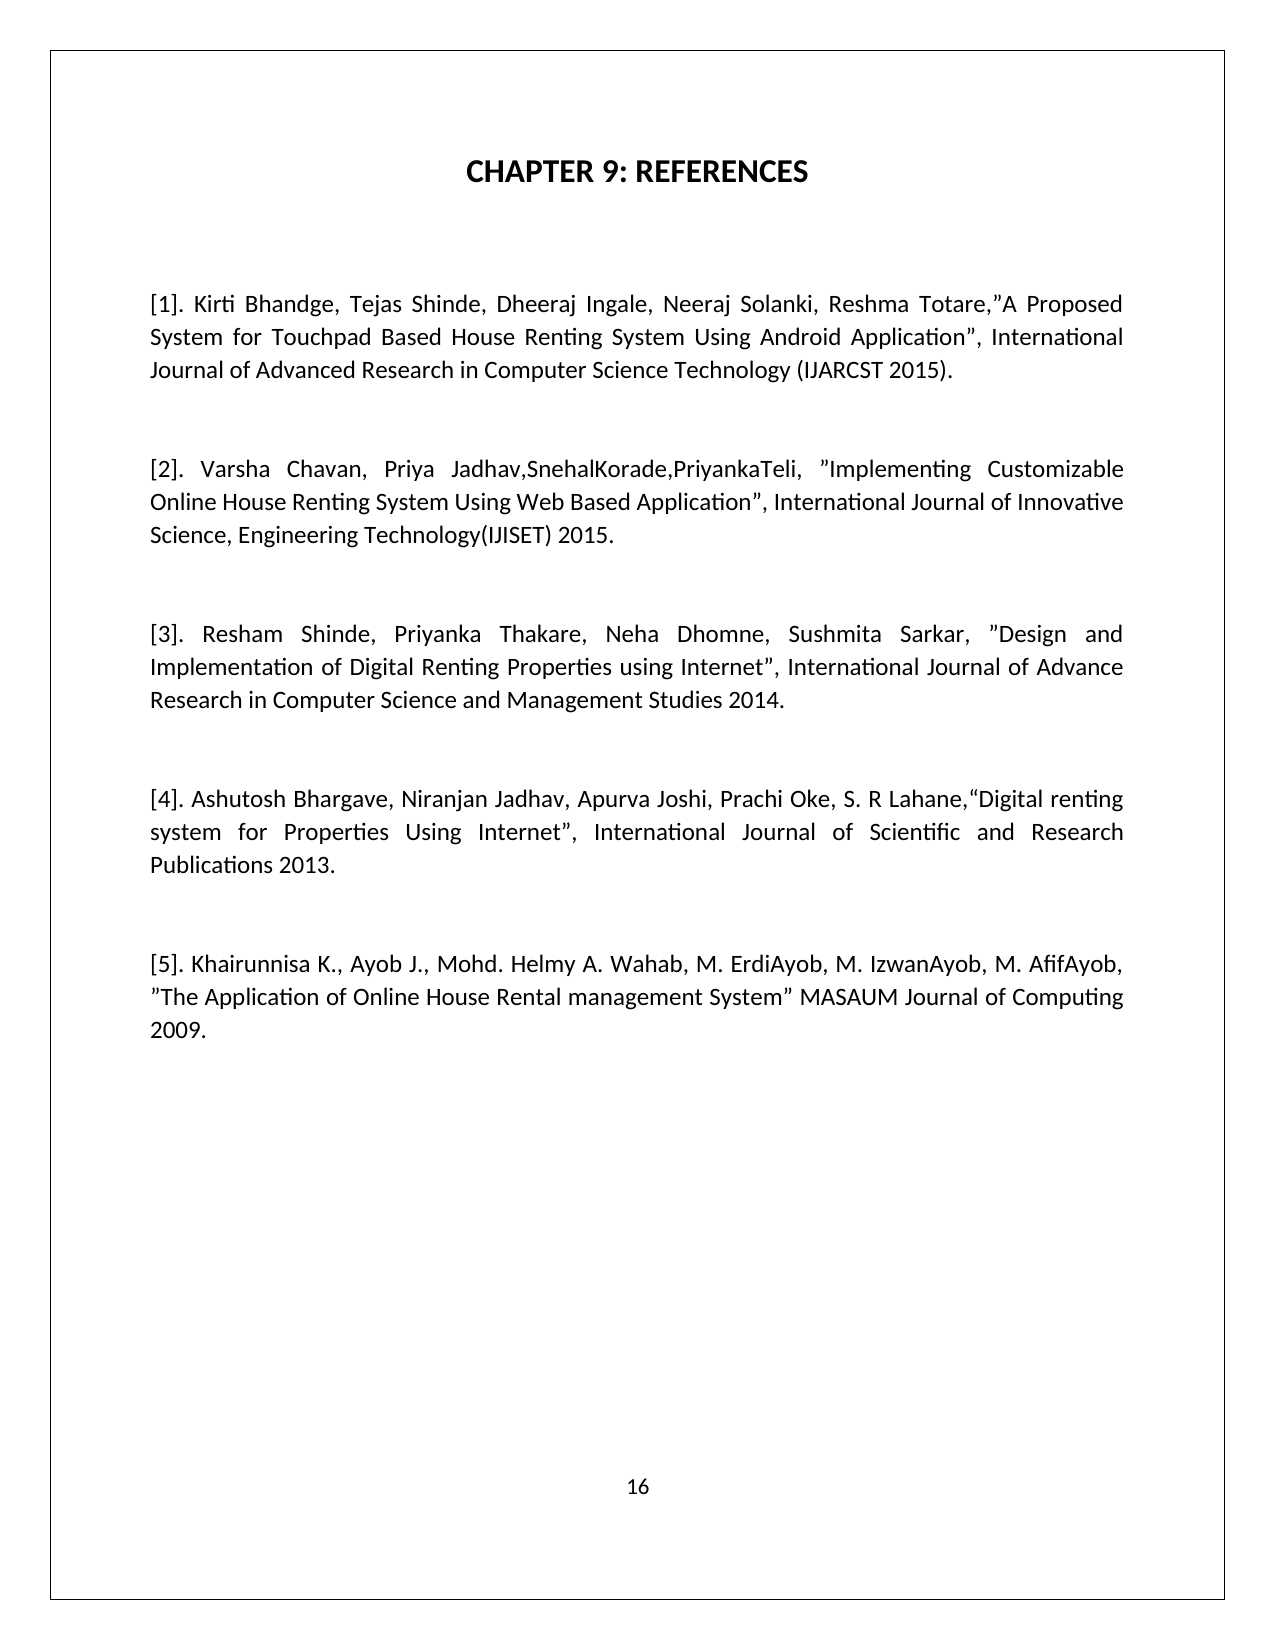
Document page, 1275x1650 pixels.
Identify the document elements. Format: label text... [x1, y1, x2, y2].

text [1]. Kirti Bhandge, Tejas Shinde, Dheeraj Ingale, Neeraj Solanki, Reshma Totare,”A Proposed System for Touchpad Based House Renting System Using Android Application”, International Journal of Advanced Research in Computer Science Technology (IJARCST 2015). [150, 288, 1125, 385]
text [4]. Ashutosh Bhargave, Niranjan Jadhav, Apurva Joshi, Prachi Oke, S. R Lahane,“Digital renting system for Properties Using Internet”, International Journal of Scientific and Research Publications 2013. [150, 783, 1125, 880]
text [2]. Varsha Chavan, Priya Jadhav,SnehalKorade,PriyankaTeli, ”Implementing Customizable Online House Renting System Using Web Based Application”, International Journal of Innovative Science, Engineering Technology(IJISET) 2015. [150, 453, 1125, 550]
text [5]. Khairunnisa K., Ayob J., Mohd. Helmy A. Wahab, M. ErdiAyob, M. IzwanAyob, M. AfifAyob, ”The Application of Online House Rental management System” MASAUM Journal of Computing 2009. [150, 948, 1125, 1045]
text CHAPTER 9: REFERENCES [150, 150, 1125, 191]
text [3]. Resham Shinde, Priyanka Thakare, Neha Dhomne, Sushmita Sarkar, ”Design and Implementation of Digital Renting Properties using Internet”, International Journal of Advance Research in Computer Science and Management Studies 2014. [150, 618, 1125, 715]
